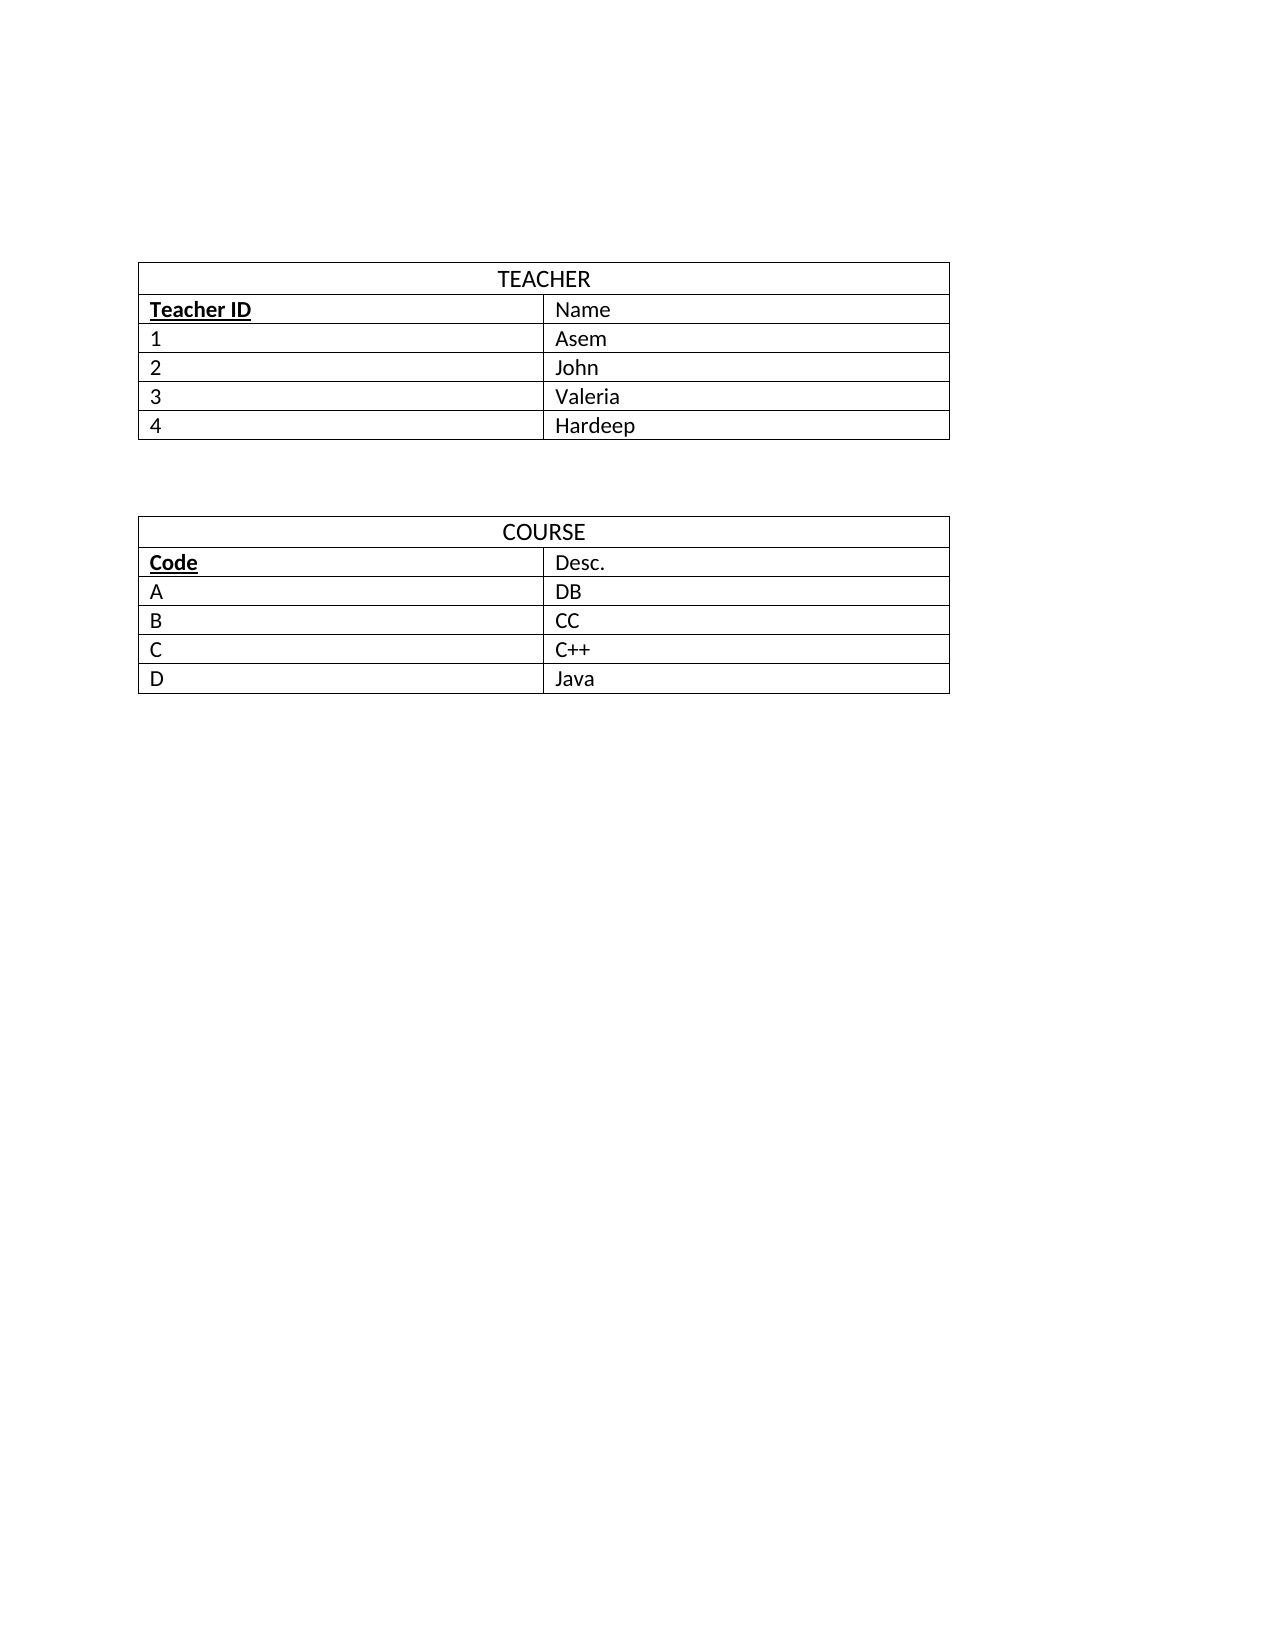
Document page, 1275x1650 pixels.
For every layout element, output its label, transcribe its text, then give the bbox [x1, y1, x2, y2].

table_cell CC [544, 606, 949, 634]
table_cell A [139, 577, 543, 605]
table_cell 2 [139, 353, 543, 381]
table_cell B [139, 606, 543, 634]
table_cell John [544, 353, 949, 381]
table_cell 1 [139, 324, 543, 352]
table_cell Valeria [544, 382, 949, 410]
table_cell C [139, 635, 543, 663]
table_cell Teacher ID [139, 295, 543, 323]
table_cell Code [139, 548, 543, 576]
table_cell DB [544, 577, 949, 605]
table_cell Hardeep [544, 411, 949, 439]
table_cell Asem [544, 324, 949, 352]
table_cell D [139, 664, 543, 692]
table_cell C++ [544, 635, 949, 663]
table_cell 3 [139, 382, 543, 410]
table_cell Java [544, 664, 949, 692]
table_header COURSE [139, 517, 949, 547]
table_header TEACHER [139, 263, 949, 294]
table_cell 4 [139, 411, 543, 439]
table_cell Desc. [544, 548, 949, 576]
table_cell Name [544, 295, 949, 323]
